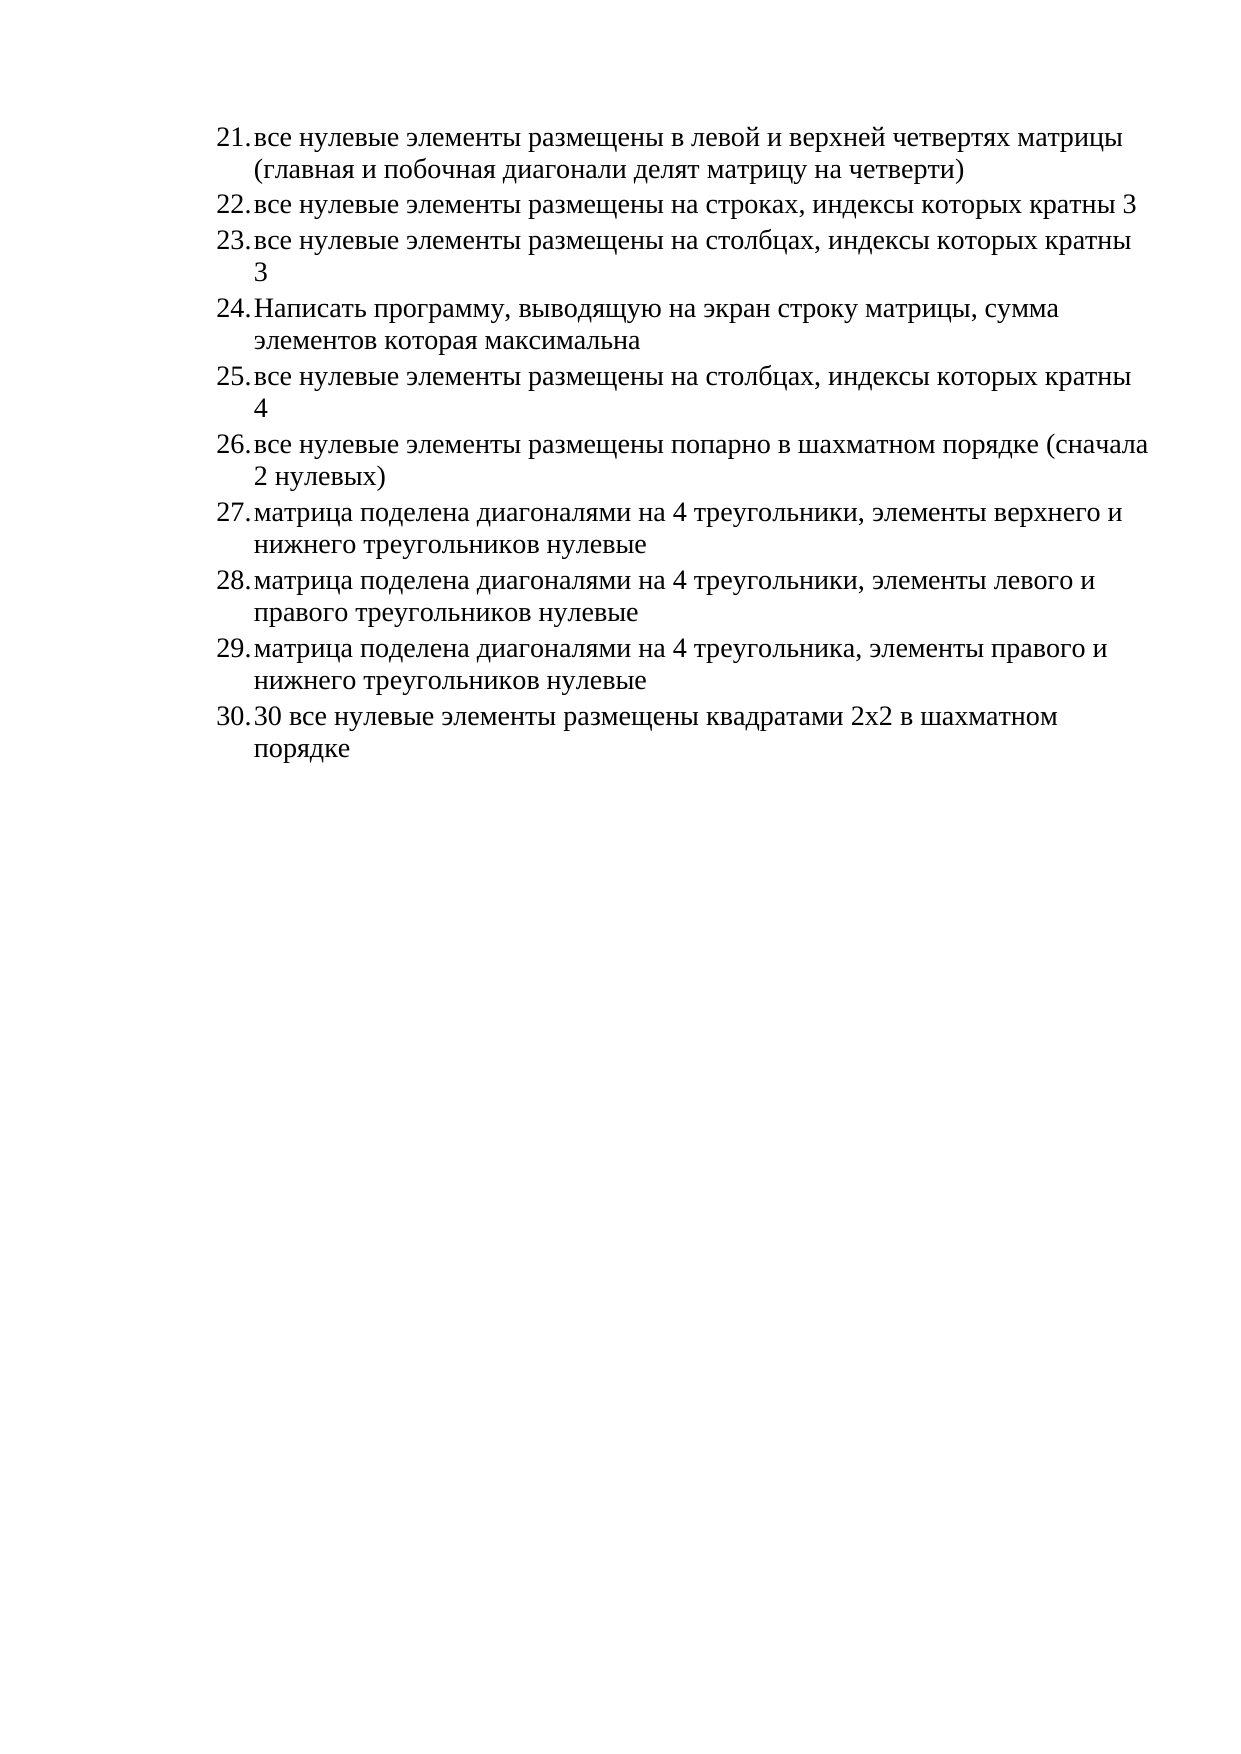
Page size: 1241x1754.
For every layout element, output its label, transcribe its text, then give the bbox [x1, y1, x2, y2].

table_cell Написать программу, выводящую на экран строку матрицы, сумма элементов которая максимальна [177, 290, 1152, 357]
table_cell матрица поделена диагоналями на 4 треугольники, элементы верхнего и нижнего треугольников нулевые [177, 493, 1152, 561]
table_cell все нулевые элементы размещены попарно в шахматном порядке (сначала 2 нулевых) [177, 425, 1152, 493]
table_cell матрица поделена диагоналями на 4 треугольники, элементы левого и правого треугольников нулевые [177, 561, 1152, 629]
table_cell все нулевые элементы размещены в левой и верхней четвертях матрицы (главная и побочная диагонали делят матрицу на четверти) [177, 118, 1152, 186]
table_cell матрица поделена диагоналями на 4 треугольника, элементы правого и нижнего треугольников нулевые [177, 629, 1152, 697]
table_cell все нулевые элементы размещены на столбцах, индексы которых кратны 4 [177, 358, 1152, 425]
table_cell все нулевые элементы размещены на строках, индексы которых кратны 3 [177, 186, 1152, 222]
table_cell все нулевые элементы размещены на столбцах, индексы которых кратны 3 [177, 222, 1152, 289]
table_cell 30 все нулевые элементы размещены квадратами 2х2 в шахматном порядке [177, 697, 1152, 797]
